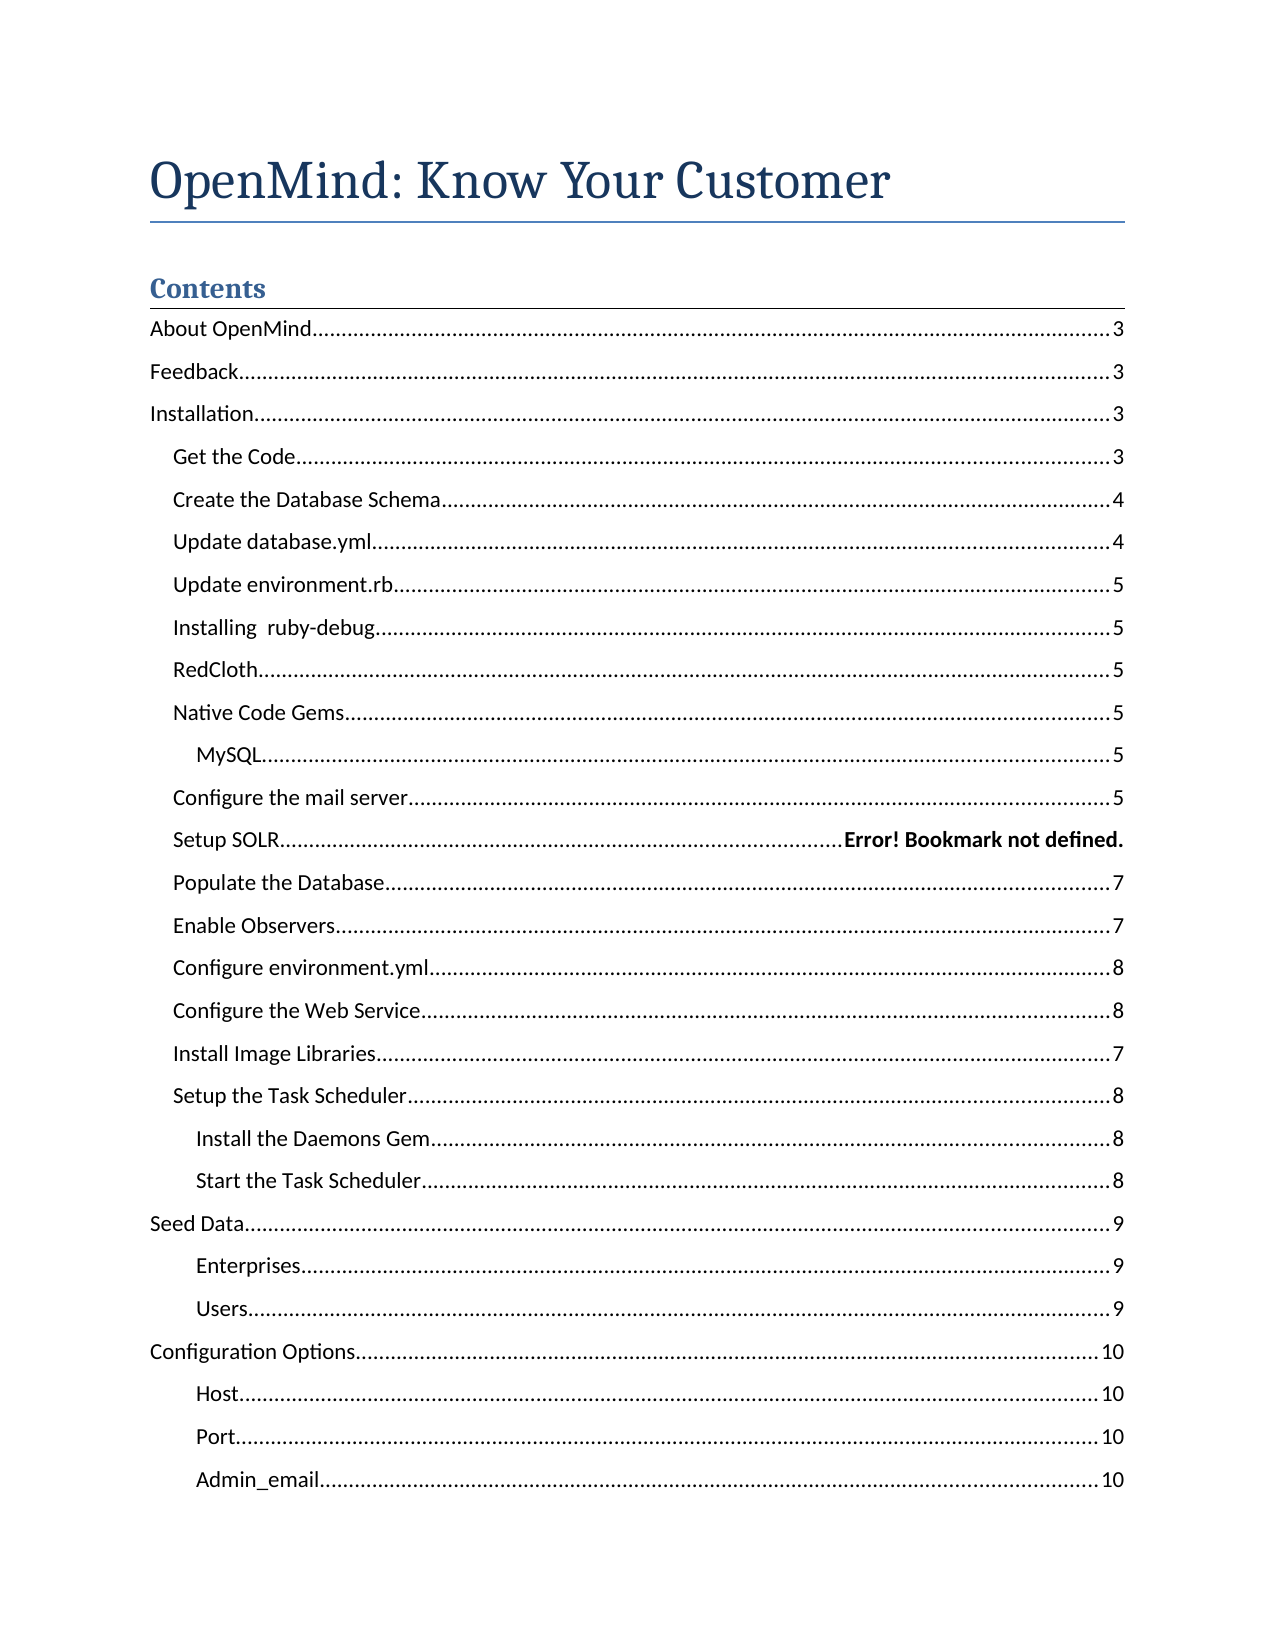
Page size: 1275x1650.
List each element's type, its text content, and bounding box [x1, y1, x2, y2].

title OpenMind: Know Your Customer [150, 150, 1125, 221]
